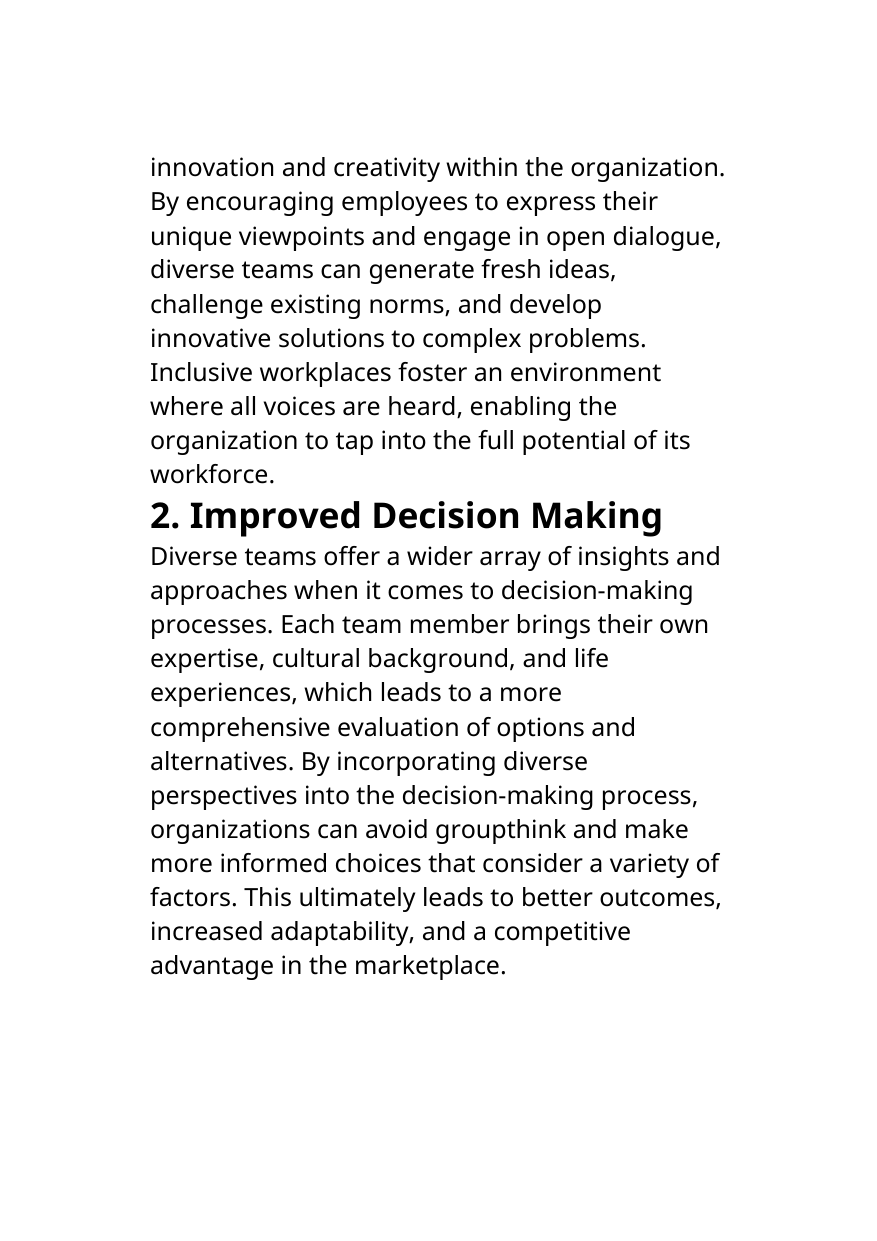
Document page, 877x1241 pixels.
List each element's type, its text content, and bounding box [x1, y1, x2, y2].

subtitle 2. Improved Decision Making [150, 491, 727, 539]
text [150, 150, 727, 491]
text Diverse teams offer a wider array of insights and approaches when it comes to decision-making processes. Each team member brings their own expertise, cultural background, and life experiences, which leads to a more comprehensive evaluation of options and alternatives. By incorporating diverse perspectives into the decision-making process, organizations can avoid groupthink and make more informed choices that consider a variety of factors. This ultimately leads to better outcomes, increased adaptability, and a competitive advantage in the marketplace. [150, 539, 727, 982]
